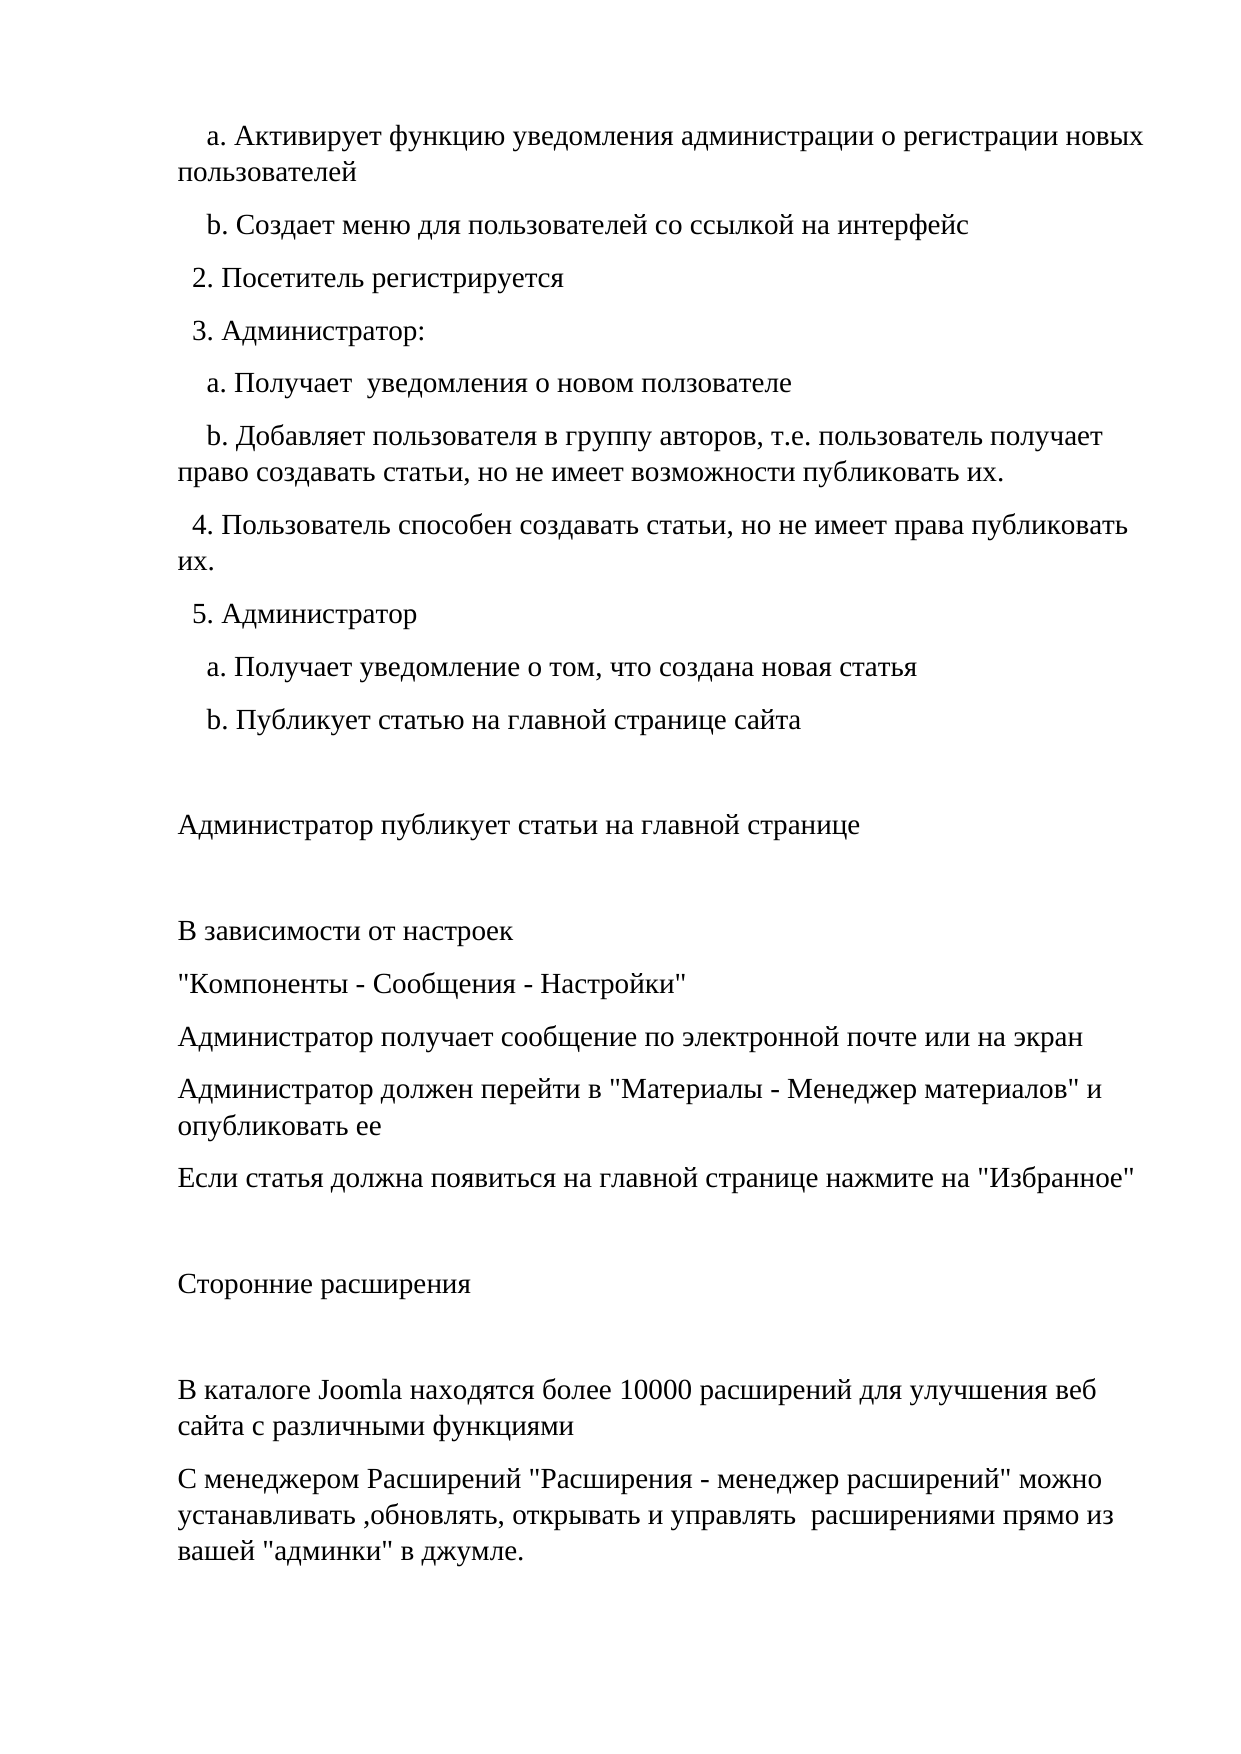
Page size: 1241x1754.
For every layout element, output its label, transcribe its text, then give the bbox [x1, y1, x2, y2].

text a. Активирует функцию уведомления администрации о регистрации новых пользователей [177, 118, 1152, 188]
text a. Получает уведомление о том, что создана новая статья [177, 649, 1152, 683]
text Администратор получает сообщение по электронной почте или на экран [177, 1019, 1152, 1052]
text b. Публикует статью на главной странице сайта [177, 702, 1152, 735]
text С менеджером Расширений "Расширения - менеджер расширений" можно устанавливать ,обновлять, открывать и управлять расширениями прямо из вашей "админки" в джумле. [177, 1461, 1152, 1567]
text b. Добавляет пользователя в группу авторов, т.е. пользователь получает право создавать статьи, но не имеет возможности публиковать их. [177, 418, 1152, 488]
text 4. Пользователь способен создавать статьи, но не имеет права публиковать их. [177, 507, 1152, 577]
text Администратор должен перейти в "Материалы - Менеджер материалов" и опубликовать ее [177, 1072, 1152, 1141]
text В зависимости от настроек [177, 913, 1152, 947]
text Администратор публикует статьи на главной странице [177, 807, 1152, 841]
text Сторонние расширения [177, 1266, 1152, 1300]
text a. Получает уведомления о новом ползователе [177, 366, 1152, 399]
text b. Создает меню для пользователей со ссылкой на интерфейс [177, 207, 1152, 241]
text 3. Администратор: [177, 313, 1152, 346]
text 2. Посетитель регистрируется [177, 260, 1152, 293]
text В каталоге Joomla находятся более 10000 расширений для улучшения веб сайта с различными функциями [177, 1372, 1152, 1441]
text Если статья должна появиться на главной странице нажмите на "Избранное" [177, 1161, 1152, 1194]
text 5. Администратор [177, 596, 1152, 630]
text "Компоненты - Сообщения - Настройки" [177, 966, 1152, 999]
